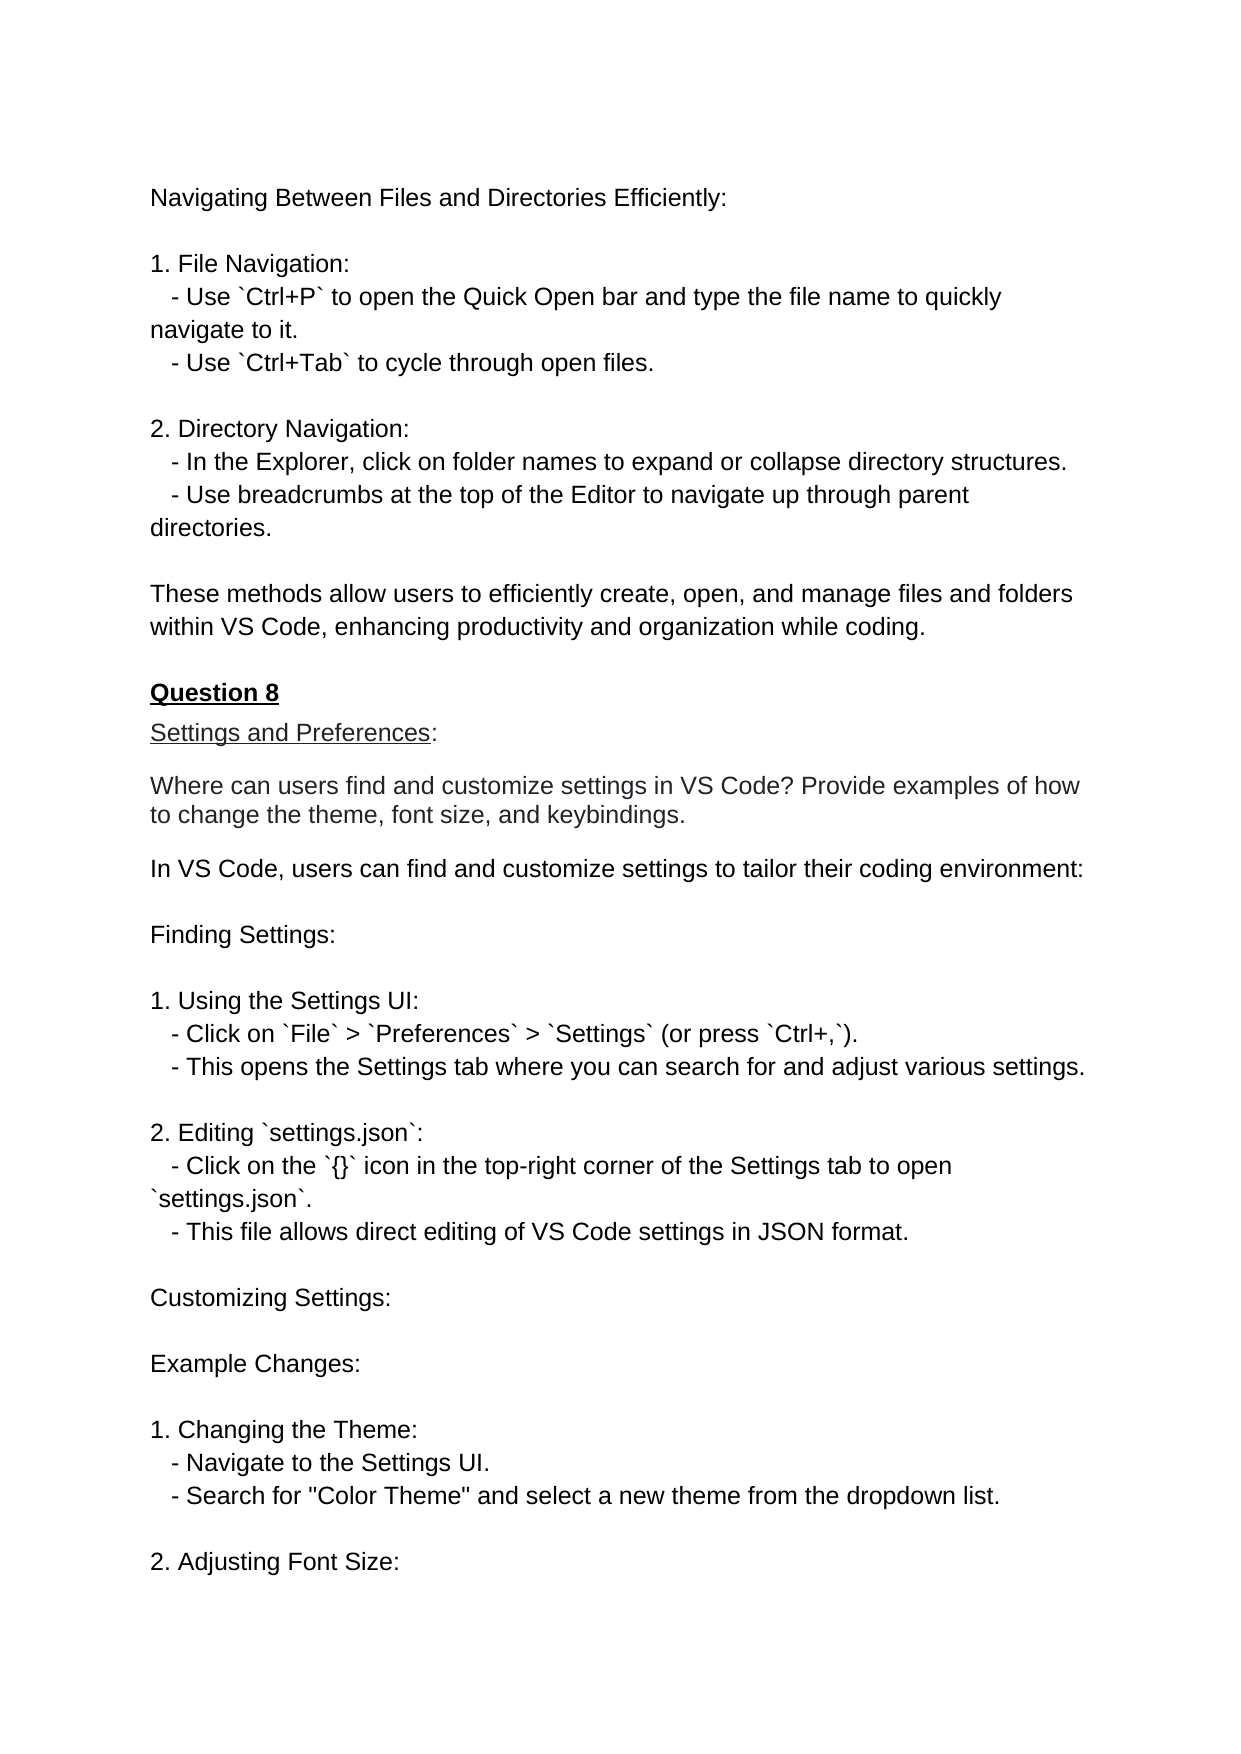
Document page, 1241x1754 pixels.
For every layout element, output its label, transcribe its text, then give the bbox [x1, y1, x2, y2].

text Where can users find and customize settings in VS Code? Provide examples of how to change the theme, font size, and keybindings. [150, 771, 1090, 829]
text 2. Editing `settings.json`: [150, 1118, 1090, 1147]
text Customizing Settings: [150, 1283, 1090, 1312]
text In VS Code, users can find and customize settings to tailor their coding environment: [150, 854, 1090, 883]
text These methods allow users to efficiently create, open, and manage files and folders within VS Code, enhancing productivity and organization while coding. [150, 579, 1090, 641]
text - Use `Ctrl+P` to open the Quick Open bar and type the file name to quickly navigate to it. [150, 282, 1090, 344]
text Example Changes: [150, 1349, 1090, 1378]
text - This opens the Settings tab where you can search for and adjust various settings. [150, 1052, 1090, 1081]
text 1. File Navigation: [150, 249, 1090, 278]
text Settings and Preferences: [150, 718, 1090, 746]
text Question 8 [150, 678, 1090, 707]
text - This file allows direct editing of VS Code settings in JSON format. [150, 1217, 1090, 1246]
text - Click on the `{}` icon in the top-right corner of the Settings tab to open `settings.json`. [150, 1151, 1090, 1213]
text - Click on `File` > `Preferences` > `Settings` (or press `Ctrl+,`). [150, 1019, 1090, 1048]
text 2. Adjusting Font Size: [150, 1547, 1090, 1576]
text - Navigate to the Settings UI. [150, 1448, 1090, 1477]
text 1. Changing the Theme: [150, 1415, 1090, 1444]
text 2. Directory Navigation: [150, 414, 1090, 443]
text - Search for "Color Theme" and select a new theme from the dropdown list. [150, 1481, 1090, 1510]
text Navigating Between Files and Directories Efficiently: [150, 183, 1090, 212]
text Finding Settings: [150, 920, 1090, 949]
text - Use `Ctrl+Tab` to cycle through open files. [150, 348, 1090, 377]
text - Use breadcrumbs at the top of the Editor to navigate up through parent directories. [150, 480, 1090, 542]
text 1. Using the Settings UI: [150, 986, 1090, 1015]
text - In the Explorer, click on folder names to expand or collapse directory structures. [150, 447, 1090, 476]
